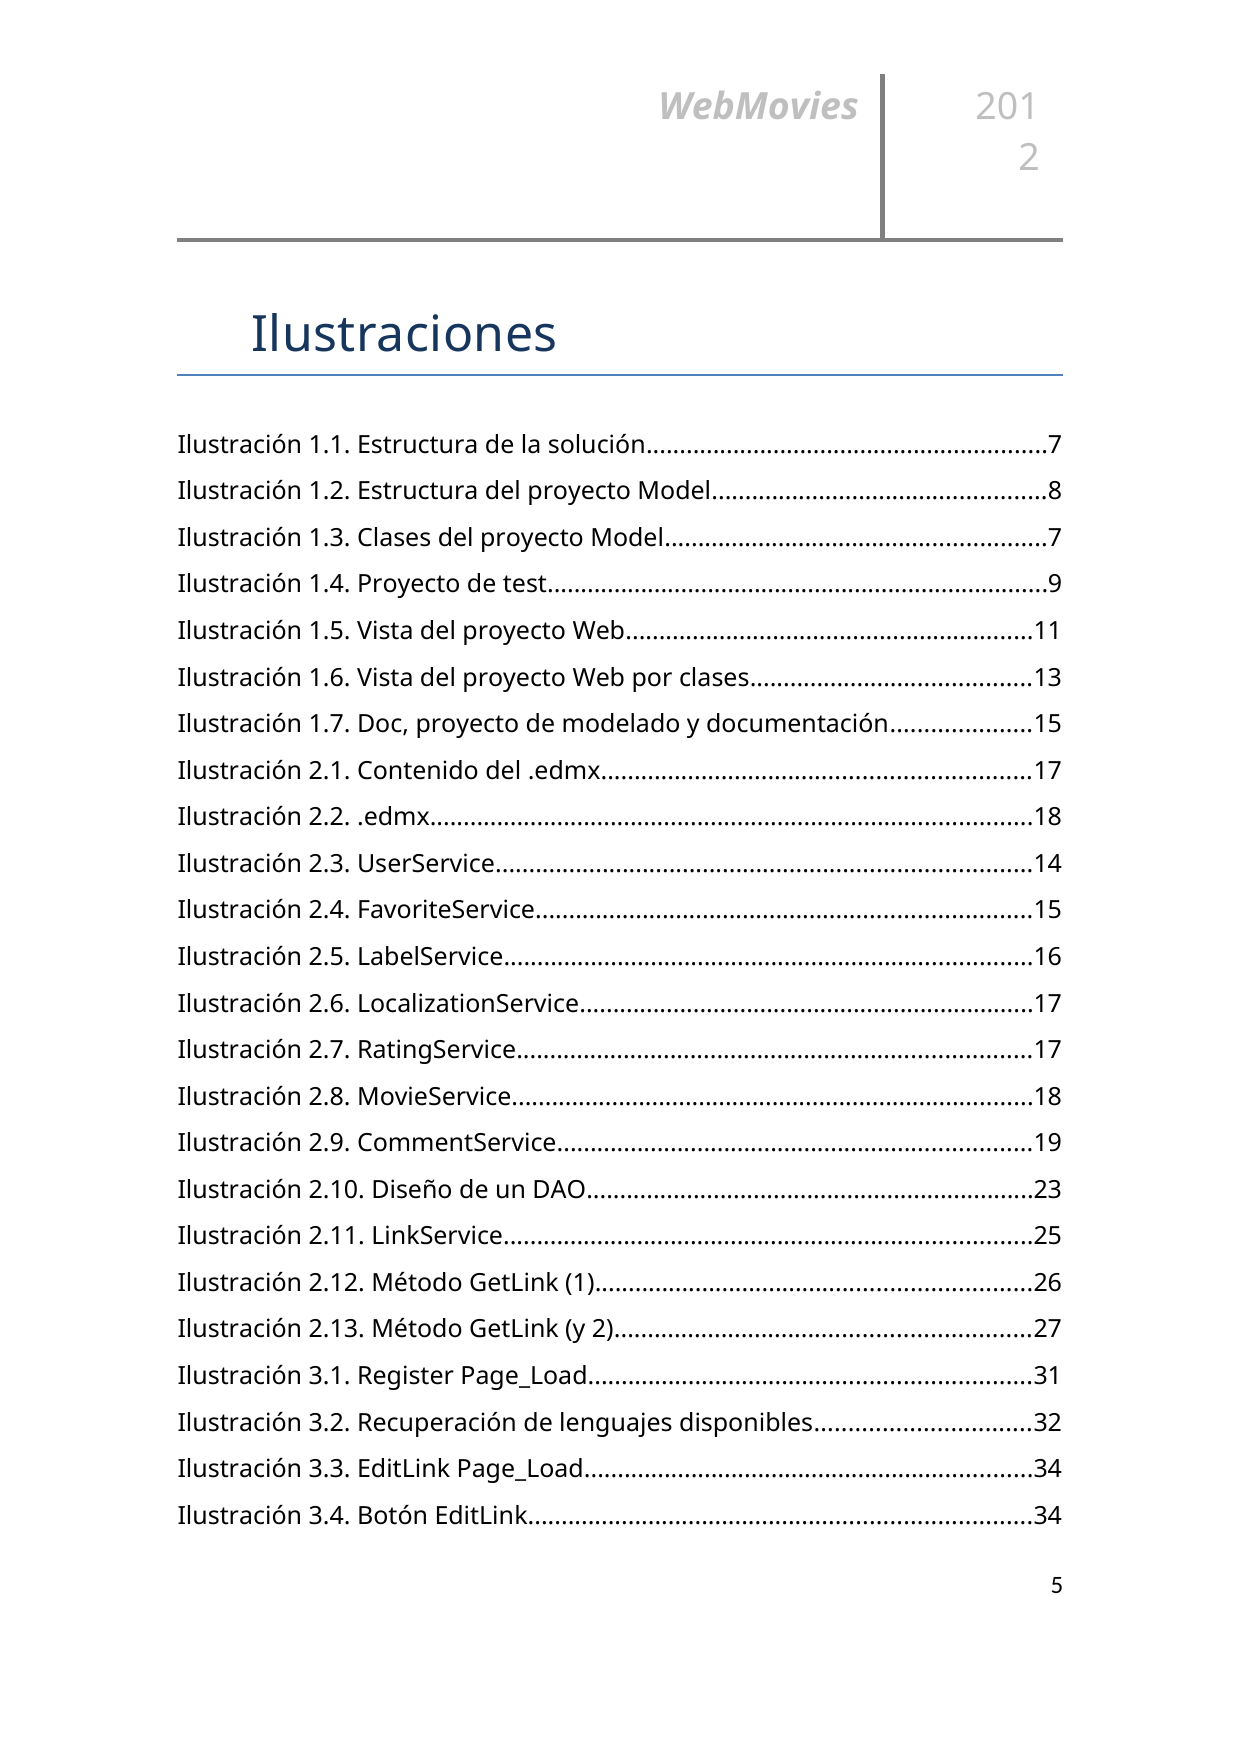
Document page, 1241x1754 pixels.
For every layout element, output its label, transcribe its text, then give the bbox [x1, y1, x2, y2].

text Ilustración 2.3. UserService 14 [177, 846, 1063, 879]
text Ilustración 2.1. Contenido del .edmx 17 [177, 752, 1063, 786]
text Ilustración 2.11. LinkService 25 [177, 1218, 1063, 1252]
text Ilustración 2.7. RatingService 17 [177, 1032, 1063, 1066]
text Ilustración 1.4. Proyecto de test 9 [177, 566, 1063, 600]
text Ilustración 1.5. Vista del proyecto Web 11 [177, 613, 1063, 647]
text Ilustración 2.10. Diseño de un DAO 23 [177, 1171, 1063, 1206]
text Ilustración 1.3. Clases del proyecto Model 7 [177, 519, 1063, 554]
text Ilustración 2.12. Método GetLink (1) 26 [177, 1264, 1063, 1299]
text Ilustración 3.1. Register Page_Load 31 [177, 1358, 1063, 1392]
text Ilustración 1.6. Vista del proyecto Web por clases 13 [177, 659, 1063, 693]
text Ilustración 1.2. Estructura del proyecto Model 8 [177, 473, 1063, 507]
title Ilustraciones [177, 298, 1063, 374]
text Ilustración 2.13. Método GetLink (y 2) 27 [177, 1311, 1063, 1345]
text Ilustración 1.1. Estructura de la solución 7 [177, 426, 1063, 461]
text Ilustración 1.7. Doc, proyecto de modelado y documentación 15 [177, 706, 1063, 740]
text Ilustración 3.2. Recuperación de lenguajes disponibles 32 [177, 1404, 1063, 1438]
text Ilustración 2.4. FavoriteService 15 [177, 892, 1063, 926]
text Ilustración 3.3. EditLink Page_Load 34 [177, 1451, 1063, 1485]
text Ilustración 2.6. LocalizationService 17 [177, 985, 1063, 1019]
text Ilustración 2.5. LabelService 16 [177, 939, 1063, 973]
text Ilustración 2.8. MovieService 18 [177, 1078, 1063, 1112]
text Ilustración 3.4. Botón EditLink 34 [177, 1497, 1063, 1531]
text Ilustración 2.9. CommentService 19 [177, 1125, 1063, 1159]
text Ilustración 2.2. .edmx 18 [177, 799, 1063, 833]
